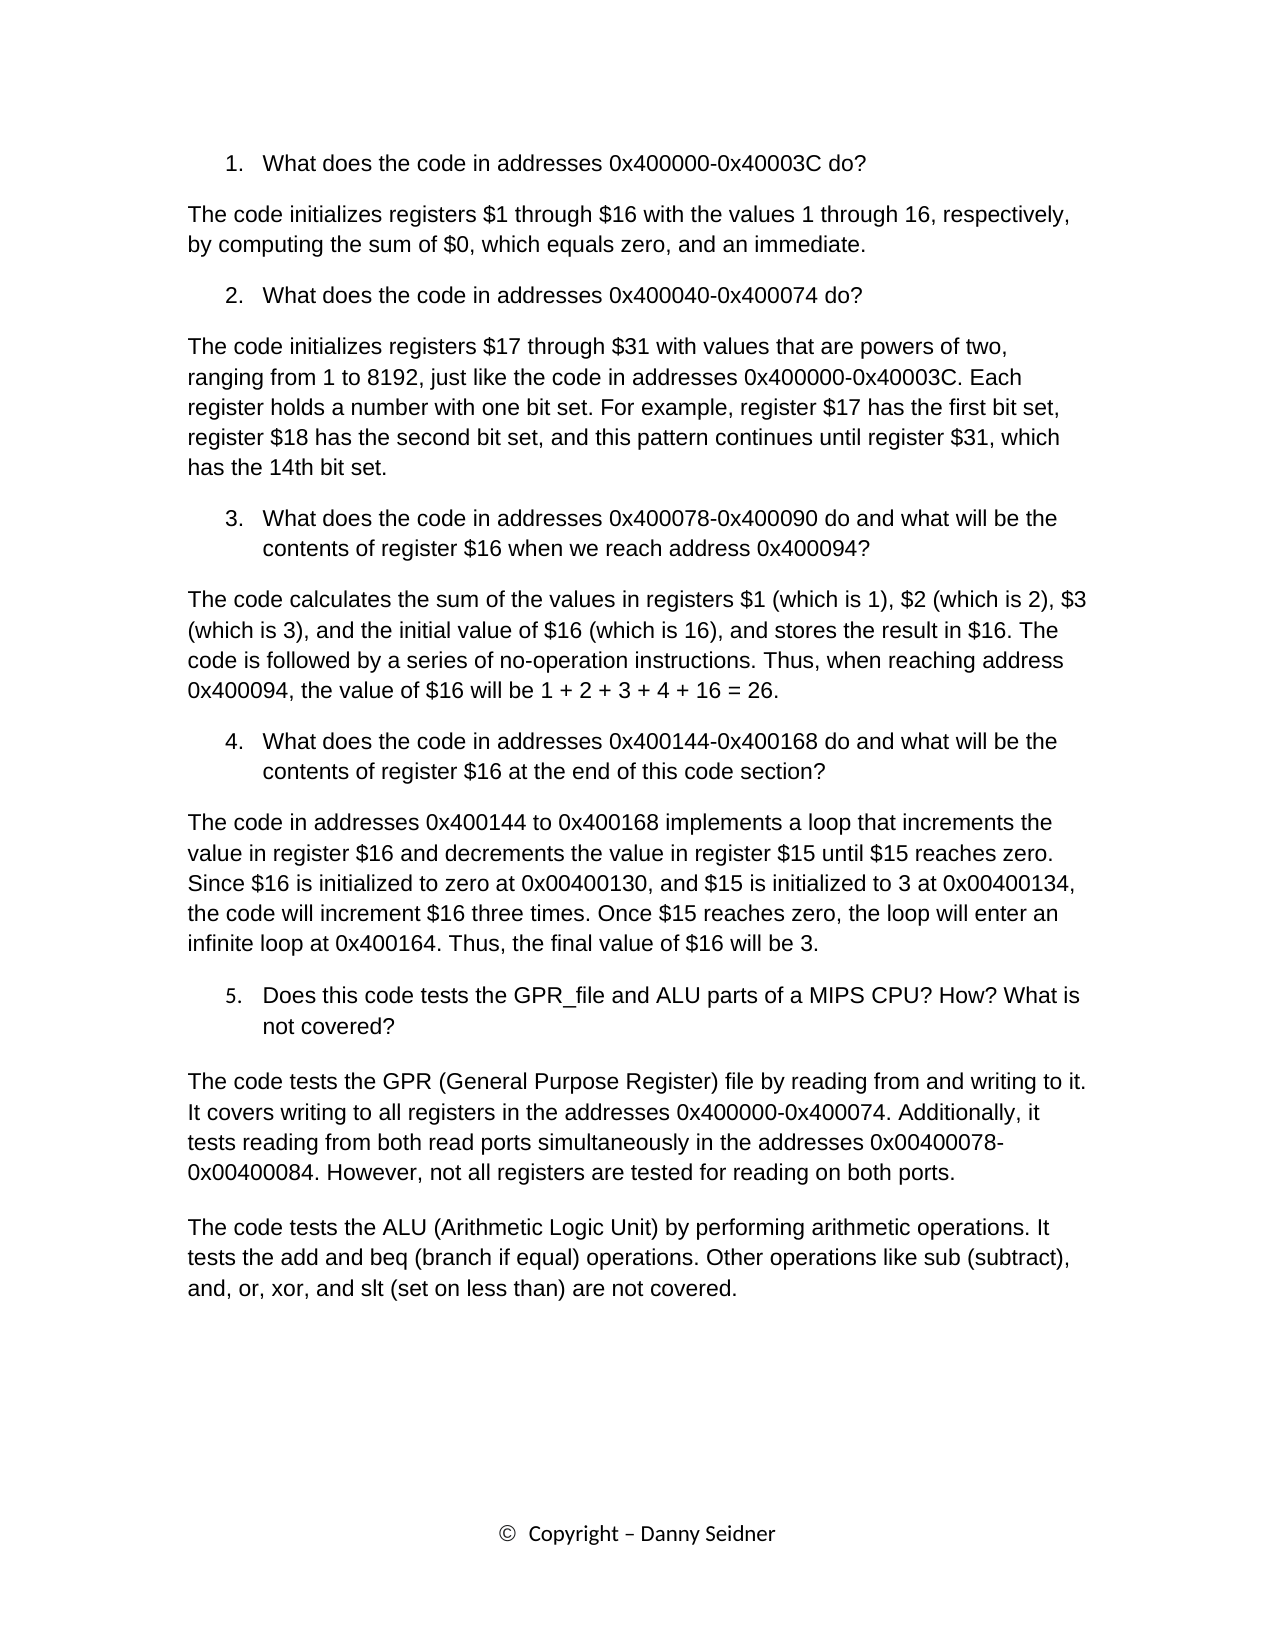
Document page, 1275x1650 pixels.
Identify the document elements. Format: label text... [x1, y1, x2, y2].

list What does the code in addresses 0x400144-0x400168 do and what will be the contents of register $16 at the end of this code section? [225, 728, 1087, 785]
text The code initializes registers $1 through $16 with the values 1 through 16, respectively, by computing the sum of $0, which equals zero, and an immediate. [187, 201, 1087, 258]
text The code initializes registers $17 through $31 with values that are powers of two, ranging from 1 to 8192, just like the code in addresses 0x400000-0x40003C. Each register holds a number with one bit set. For example, register $17 has the first bit set, register $18 has the second bit set, and this pattern continues until register $31, which has the 14th bit set. [187, 333, 1087, 481]
list What does the code in addresses 0x400000-0x40003C do? [225, 150, 1087, 176]
text The code in addresses 0x400144 to 0x400168 implements a loop that increments the value in register $16 and decrements the value in register $15 until $15 reaches zero. Since $16 is initialized to zero at 0x00400130, and $15 is initialized to 3 at 0x00400134, the code will increment $16 three times. Once $15 reaches zero, the loop will enter an infinite loop at 0x400164. Thus, the final value of $16 will be 3. [187, 809, 1087, 957]
text The code tests the GPR (General Purpose Register) file by reading from and writing to it. It covers writing to all registers in the addresses 0x400000-0x400074. Additionally, it tests reading from both read ports simultaneously in the addresses 0x00400078-0x00400084. However, not all registers are tested for reading on both ports. [187, 1068, 1087, 1185]
list Does this code tests the GPR_file and ALU parts of a MIPS CPU? How? What is not covered? [225, 981, 1087, 1039]
text The code tests the ALU (Arithmetic Logic Unit) by performing arithmetic operations. It tests the add and beq (branch if equal) operations. Other operations like sub (subtract), and, or, xor, and slt (set on less than) are not covered. [187, 1214, 1087, 1301]
text The code calculates the sum of the values in registers $1 (which is 1), $2 (which is 2), $3 (which is 3), and the initial value of $16 (which is 16), and stores the result in $16. The code is followed by a series of no-operation instructions. Thus, when reaching address 0x400094, the value of $16 will be 1 + 2 + 3 + 4 + 16 = 26. [187, 586, 1087, 703]
list What does the code in addresses 0x400078-0x400090 do and what will be the contents of register $16 when we reach address 0x400094? [225, 505, 1087, 562]
list What does the code in addresses 0x400040-0x400074 do? [225, 282, 1087, 309]
